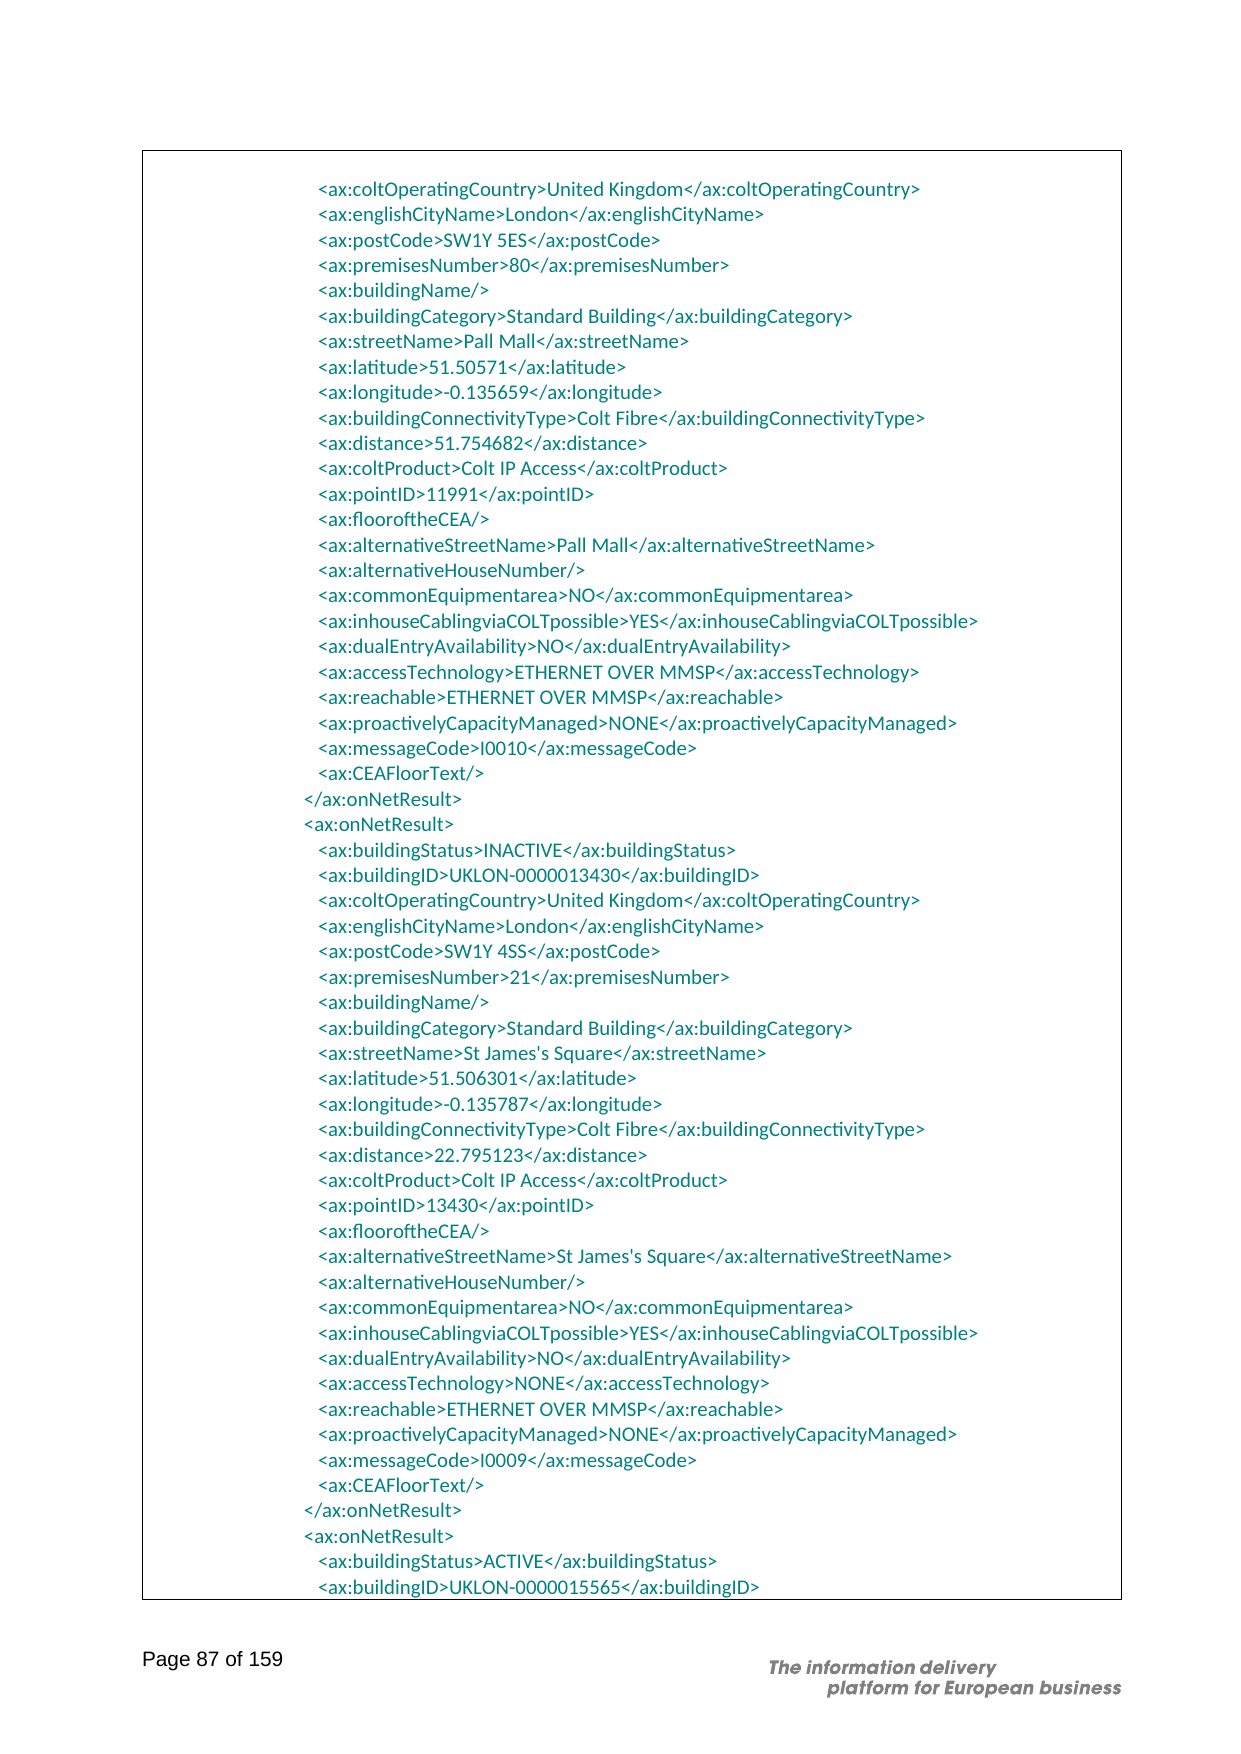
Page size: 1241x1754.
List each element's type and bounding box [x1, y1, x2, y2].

table_header [143, 151, 1121, 1599]
